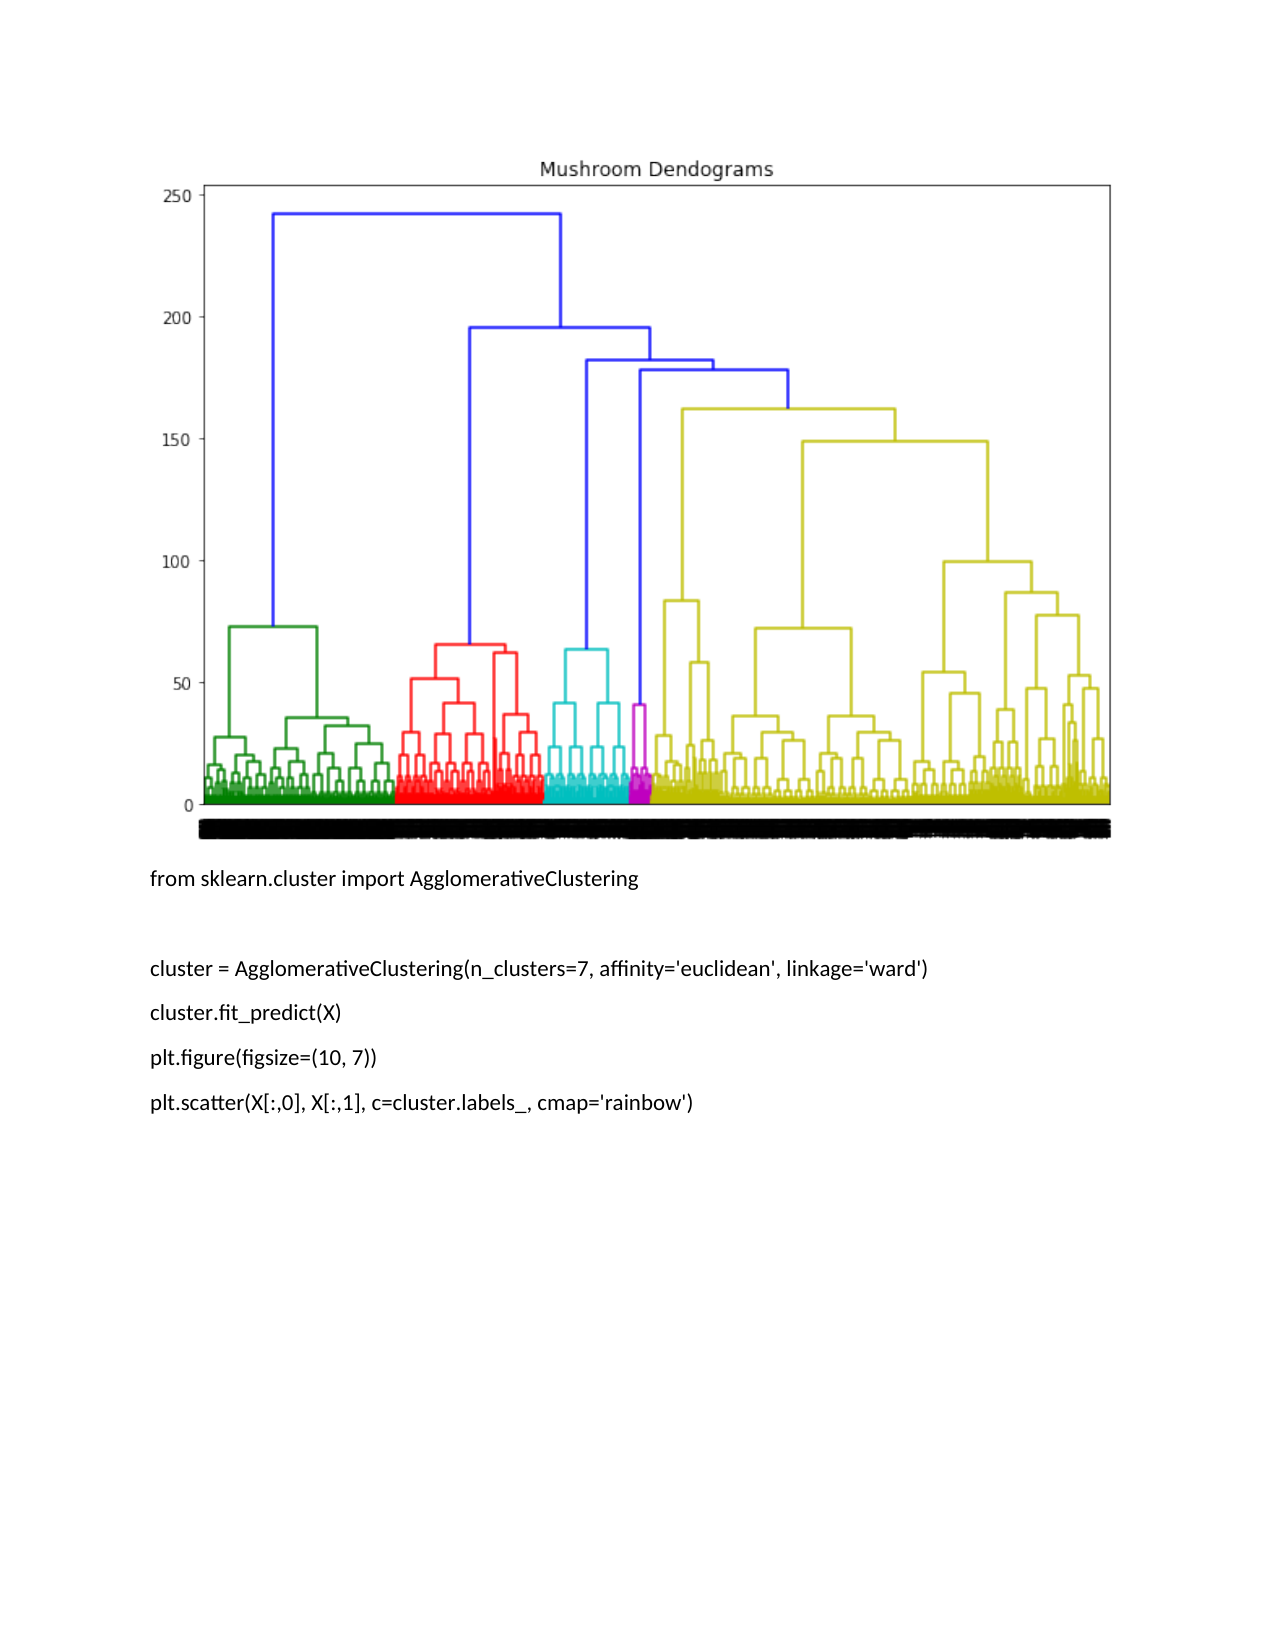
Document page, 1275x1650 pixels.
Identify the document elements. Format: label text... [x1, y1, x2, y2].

text plt.scatter(X[:,0], X[:,1], c=cluster.labels_, cmap='rainbow') [150, 1088, 1125, 1116]
text cluster = AgglomerativeClustering(n_clusters=7, affinity='euclidean', linkage='ward') [150, 954, 1125, 982]
text plt.figure(figsize=(10, 7)) [150, 1043, 1125, 1071]
picture [150, 150, 1125, 848]
text from sklearn.cluster import AgglomerativeClustering [150, 864, 1125, 892]
text cluster.fit_predict(X) [150, 998, 1125, 1026]
